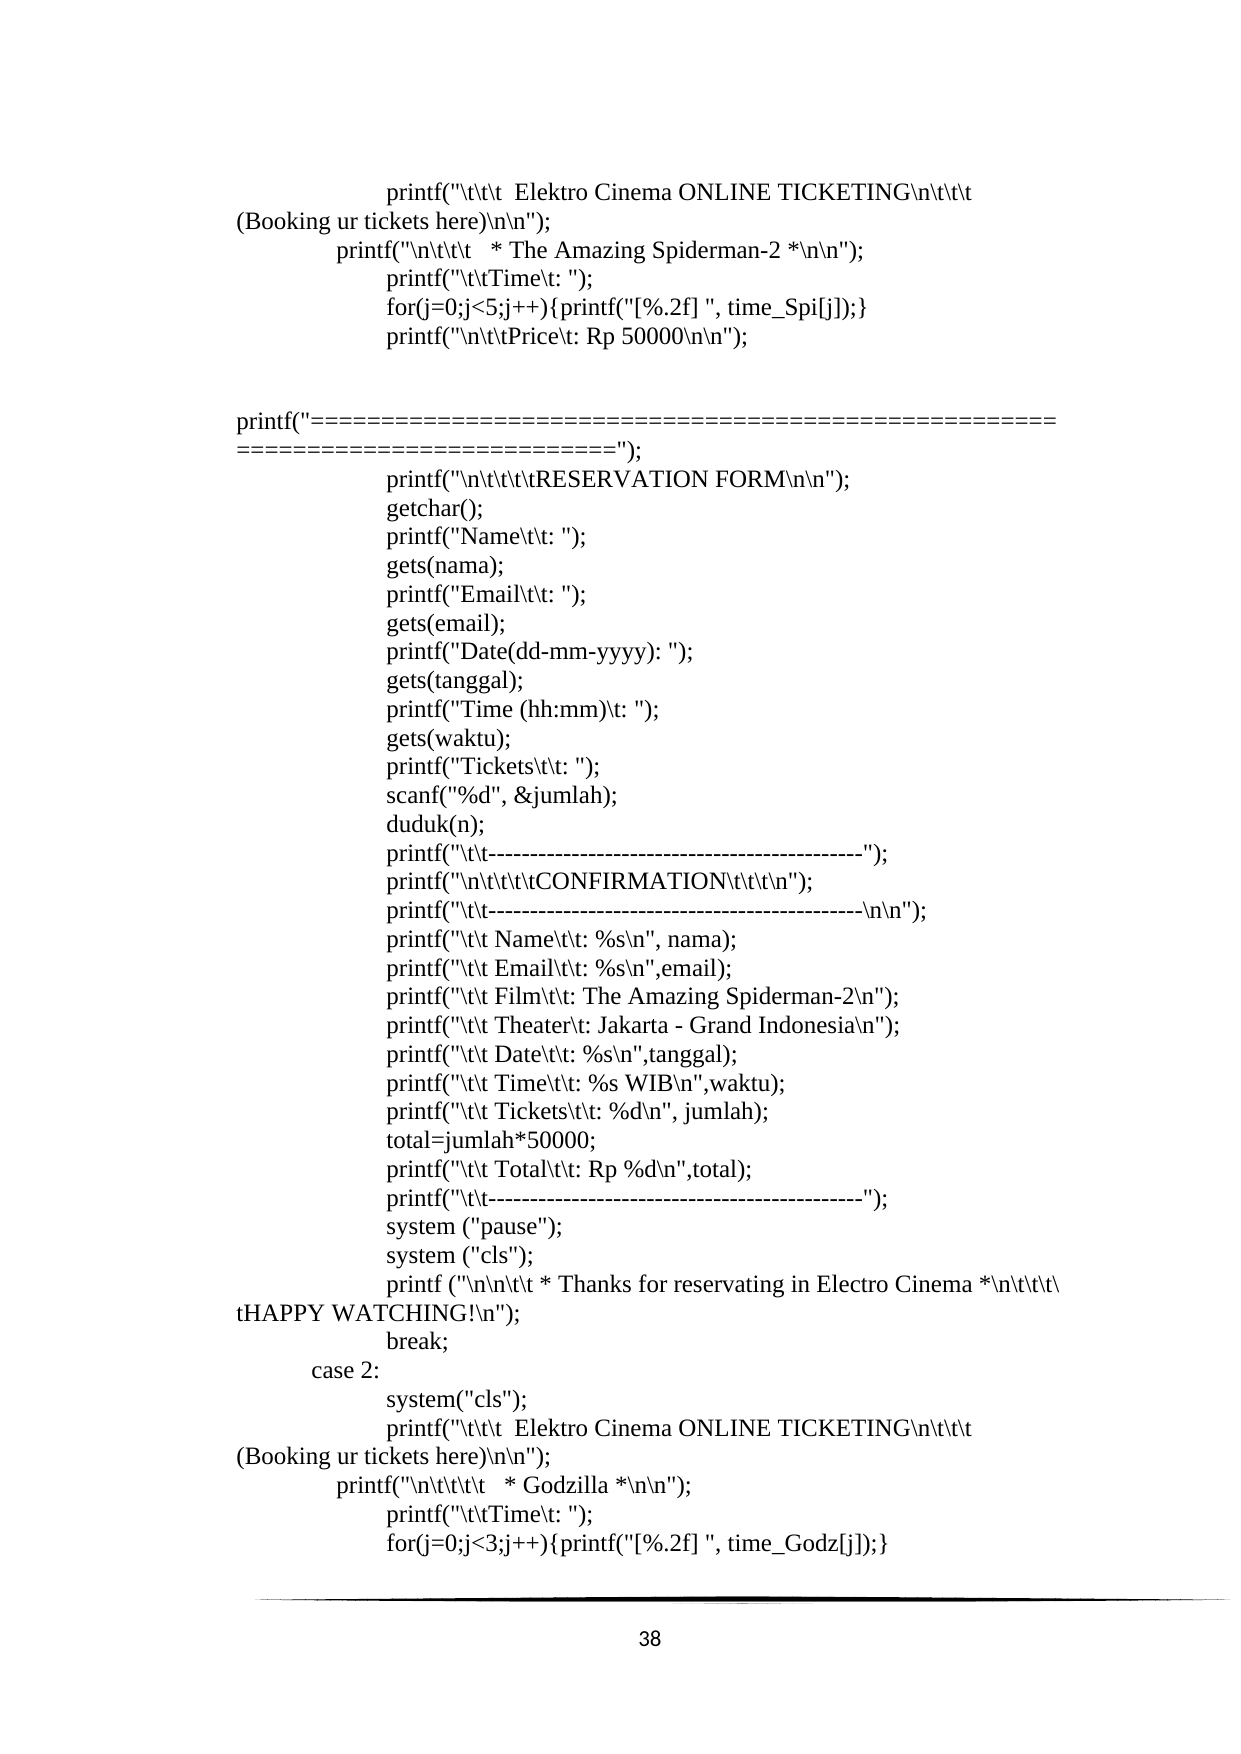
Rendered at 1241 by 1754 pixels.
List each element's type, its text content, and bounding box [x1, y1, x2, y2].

text printf("\t\t Film\t\t: The Amazing Spiderman-2\n"); [236, 981, 1063, 1010]
text printf("\n\t\tPrice\t: Rp 50000\n\n"); [236, 321, 1063, 350]
text gets(email); [236, 608, 1063, 636]
text printf("\t\t Total\t\t: Rp %d\n",total); [236, 1154, 1063, 1183]
text gets(tanggal); [236, 665, 1063, 694]
text printf("\t\t Theater\t: Jakarta - Grand Indonesia\n"); [236, 1010, 1063, 1039]
text printf("\n\t\t\t * The Amazing Spiderman-2 *\n\n"); [236, 235, 1063, 263]
text duduk(n); [236, 809, 1063, 838]
text printf("================================================================================"); [236, 350, 1063, 464]
text printf("\t\t\t Elektro Cinema ONLINE TICKETING\n\t\t\t (Booking ur tickets here)\n\n"); [236, 1413, 1063, 1470]
text printf ("\n\n\t\t * Thanks for reservating in Electro Cinema *\n\t\t\t\tHAPPY WATCHING!\n"); [236, 1269, 1063, 1326]
text scanf("%d", &jumlah); [236, 780, 1063, 809]
text printf("\t\t Name\t\t: %s\n", nama); [236, 924, 1063, 953]
text gets(nama); [236, 550, 1063, 579]
text printf("\t\t---------------------------------------------"); [236, 838, 1063, 866]
text printf("Name\t\t: "); [236, 521, 1063, 550]
picture [255, 1596, 1231, 1604]
text printf("\t\t---------------------------------------------"); [236, 1183, 1063, 1211]
text for(j=0;j<3;j++){printf("[%.2f] ", time_Godz[j]);} [236, 1528, 1063, 1556]
text printf("\t\tTime\t: "); [236, 1499, 1063, 1528]
text system("cls"); [236, 1384, 1063, 1413]
text printf("\n\t\t\t\t * Godzilla *\n\n"); [236, 1470, 1063, 1499]
text system ("pause"); [236, 1211, 1063, 1240]
text printf("\t\t---------------------------------------------\n\n"); [236, 895, 1063, 924]
text printf("\n\t\t\t\tCONFIRMATION\t\t\t\n"); [236, 866, 1063, 895]
text printf("Time (hh:mm)\t: "); [236, 694, 1063, 723]
text printf("Email\t\t: "); [236, 579, 1063, 608]
text printf("Date(dd-mm-yyyy): "); [236, 636, 1063, 665]
text printf("\t\t Date\t\t: %s\n",tanggal); [236, 1039, 1063, 1068]
text printf("\t\t Time\t\t: %s WIB\n",waktu); [236, 1068, 1063, 1096]
text getchar(); [236, 493, 1063, 521]
text case 2: [236, 1355, 1063, 1384]
text printf("\t\t\t Elektro Cinema ONLINE TICKETING\n\t\t\t (Booking ur tickets here)\n\n"); [236, 177, 1063, 235]
text for(j=0;j<5;j++){printf("[%.2f] ", time_Spi[j]);} [236, 292, 1063, 321]
text total=jumlah*50000; [236, 1125, 1063, 1154]
text printf("\t\t Tickets\t\t: %d\n", jumlah); [236, 1096, 1063, 1125]
text gets(waktu); [236, 723, 1063, 751]
text printf("\t\t Email\t\t: %s\n",email); [236, 953, 1063, 981]
text break; [236, 1326, 1063, 1355]
text printf("\n\t\t\t\tRESERVATION FORM\n\n"); [236, 464, 1063, 493]
text system ("cls"); [236, 1240, 1063, 1269]
text printf("\t\tTime\t: "); [236, 263, 1063, 292]
text printf("Tickets\t\t: "); [236, 751, 1063, 780]
